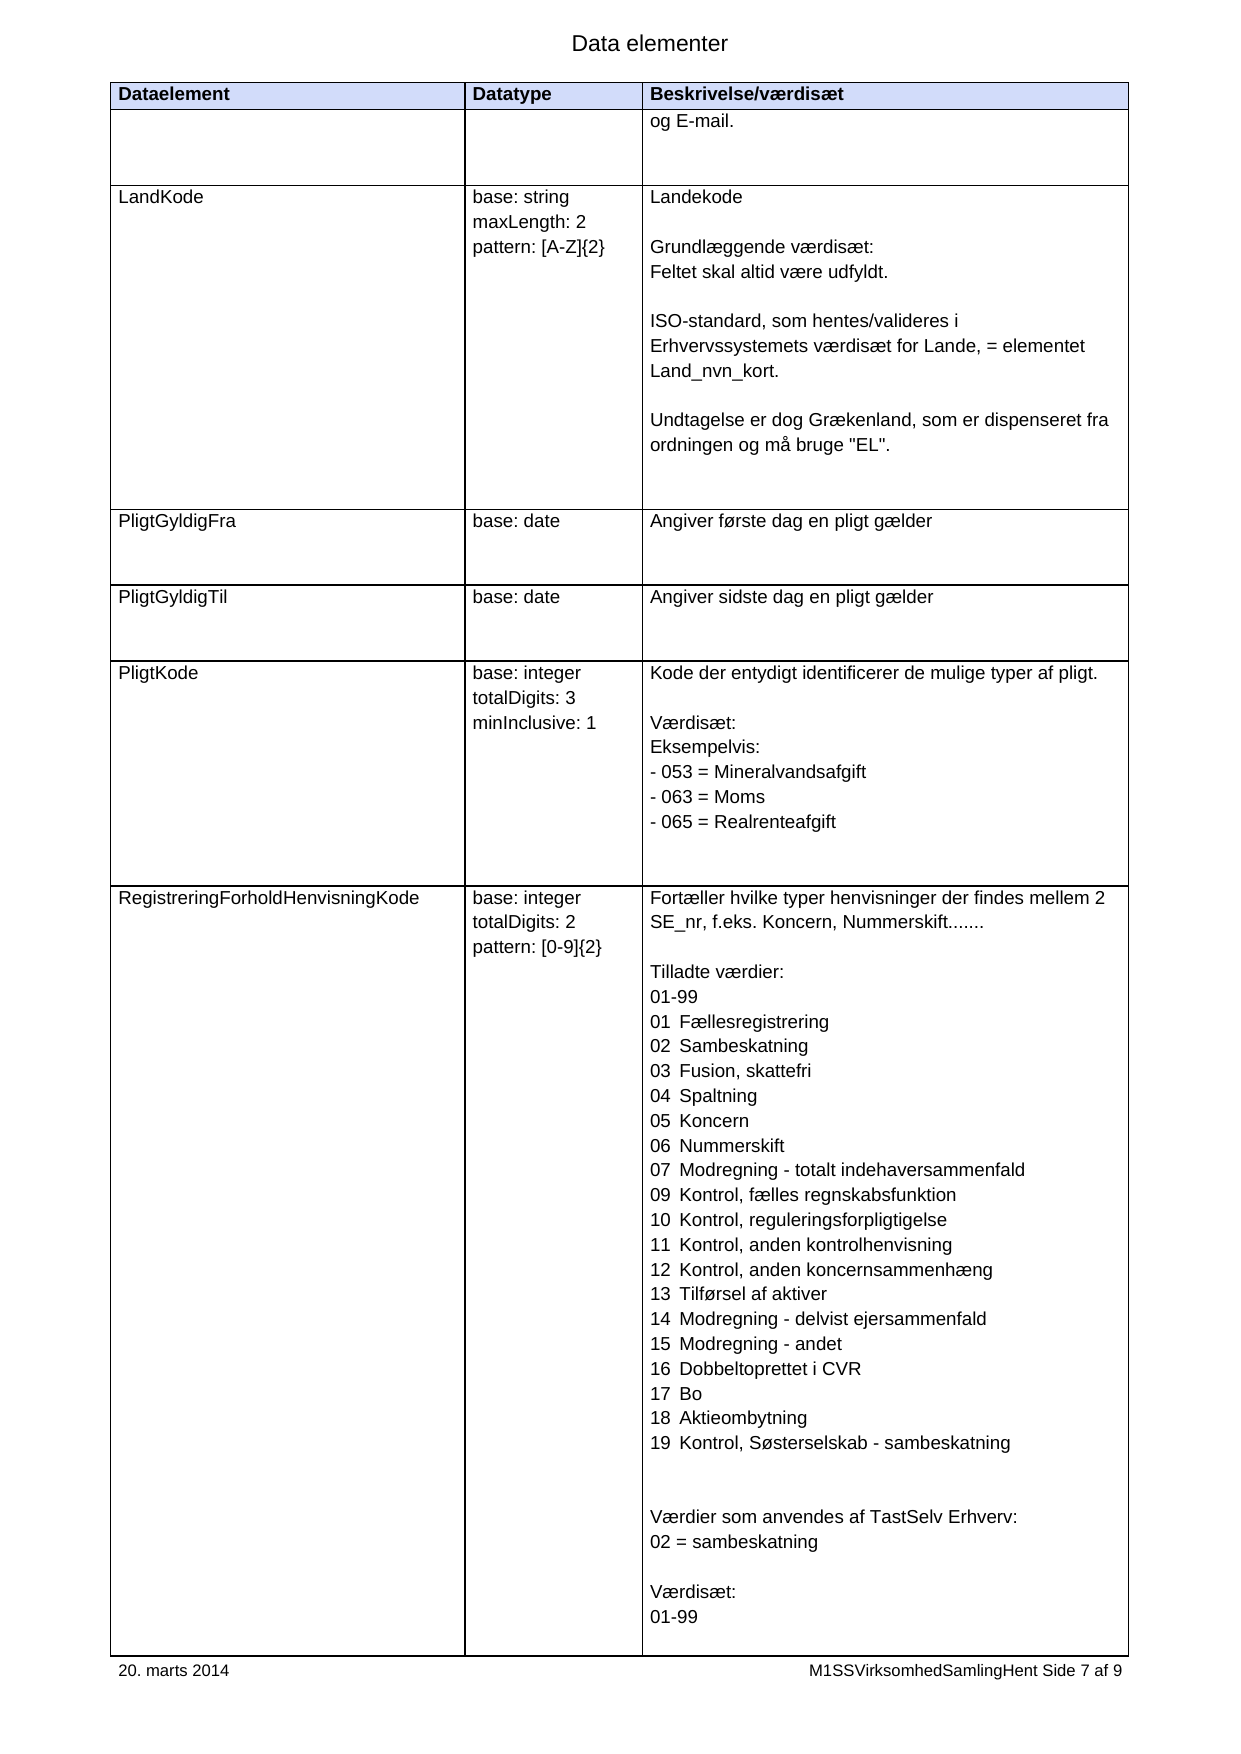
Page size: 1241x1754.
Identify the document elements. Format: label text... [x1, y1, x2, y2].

table_cell PligtGyldigFra [111, 510, 464, 584]
table_cell Angiver sidste dag en pligt gælder [643, 586, 1128, 660]
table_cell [466, 887, 642, 1655]
table_cell Angiver første dag en pligt gælder [643, 510, 1128, 584]
table_cell base: string maxLength: 2 pattern: [A-Z]{2} [466, 186, 642, 508]
table_cell base: date [466, 510, 642, 584]
table_cell LandKode [111, 186, 464, 508]
table_header Dataelement [111, 83, 464, 109]
table_cell base: date [466, 586, 642, 660]
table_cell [111, 110, 464, 184]
table_header Beskrivelse/værdisæt [643, 83, 1128, 109]
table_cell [643, 110, 1128, 184]
table_cell PligtGyldigTil [111, 586, 464, 660]
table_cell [111, 887, 464, 1655]
table_cell Kode der entydigt identificerer de mulige typer af pligt. Værdisæt: Eksempelvis: - 053 = Mineralvandsafgift - 063 = Moms - 065 = Realrenteafgift [643, 662, 1128, 885]
table_cell PligtKode [111, 662, 464, 885]
table_cell base: integer totalDigits: 3 minInclusive: 1 [466, 662, 642, 885]
table_cell Landekode Grundlæggende værdisæt: Feltet skal altid være udfyldt. ISO-standard, som hentes/valideres i Erhvervssystemets værdisæt for Lande, = elementet Land_nvn_kort. Undtagelse er dog Grækenland, som er dispenseret fra ordningen og må bruge "EL". [643, 186, 1128, 508]
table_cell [643, 887, 1128, 1655]
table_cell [466, 110, 642, 184]
table_header Datatype [466, 83, 642, 109]
